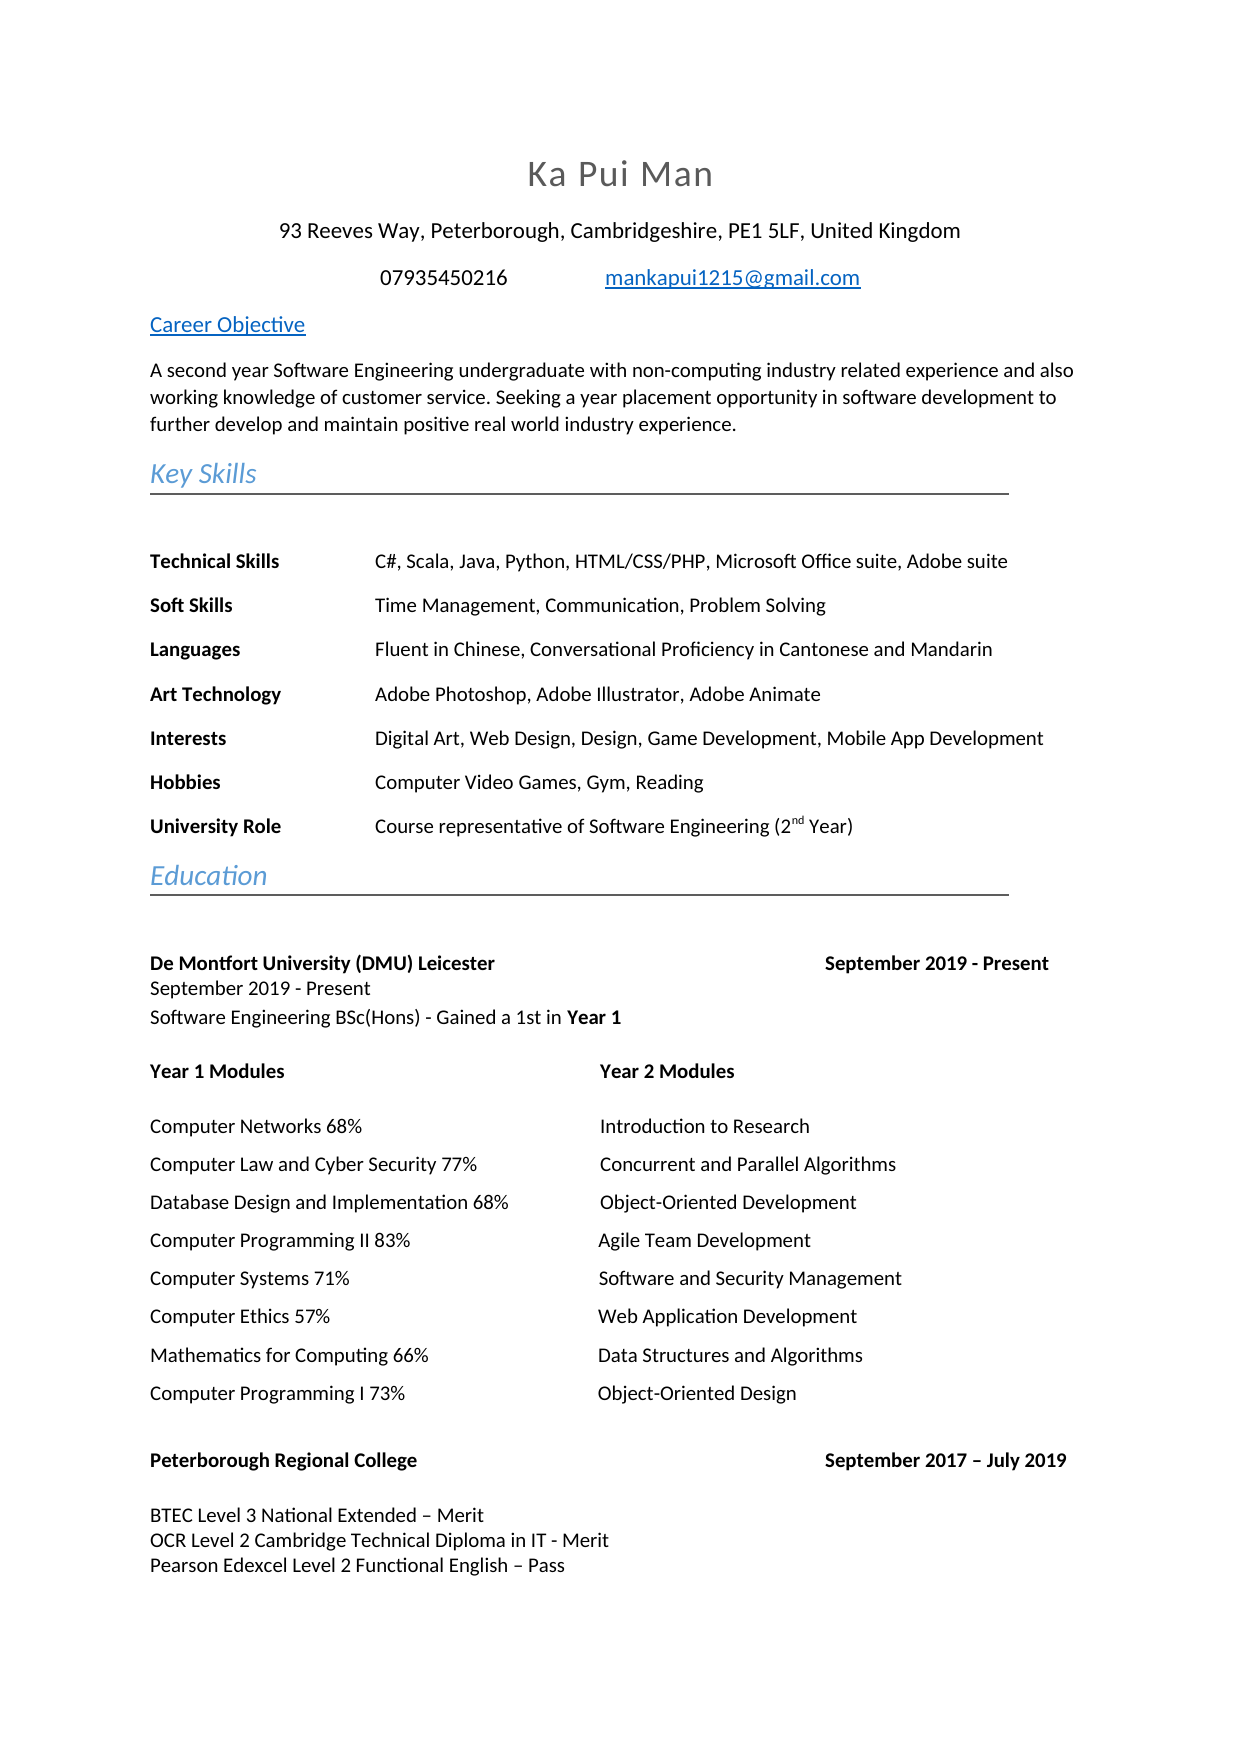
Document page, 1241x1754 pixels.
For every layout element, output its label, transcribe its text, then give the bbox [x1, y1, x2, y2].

text De Montfort University (DMU) Leicester September 2019 - Present [150, 950, 1090, 975]
text Year 1 Modules Year 2 Modules [150, 1058, 1090, 1084]
text Technical Skills C#, Scala, Java, Python, HTML/CSS/PHP, Microsoft Office suite, Adobe suite [150, 548, 1090, 574]
text 93 Reeves Way, Peterborough, Cambridgeshire, PE1 5LF, United Kingdom [150, 216, 1090, 244]
subtitle Ka Pui Man [150, 150, 1090, 196]
text Computer Programming I 73% Object-Oriented Design [150, 1380, 1090, 1405]
text A second year Software Engineering undergraduate with non-computing industry related experience and also working knowledge of customer service. Seeking a year placement opportunity in software development to further develop and maintain positive real world industry experience. [150, 357, 1090, 437]
text Computer Networks 68% Introduction to Research [150, 1113, 1090, 1138]
text Computer Systems 71% Software and Security Management [150, 1266, 1090, 1291]
text 07935450216 mankapui1215@gmail.com [150, 263, 1090, 291]
text Art Technology Adobe Photoshop, Adobe Illustrator, Adobe Animate [150, 681, 1090, 706]
text September 2019 - Present [150, 975, 1090, 1001]
text Soft Skills Time Management, Communication, Problem Solving [150, 593, 1090, 618]
text OCR Level 2 Cambridge Technical Diploma in IT - Merit [150, 1527, 1090, 1553]
text Software Engineering BSc(Hons) - Gained a 1st in Year 1 [150, 1004, 1090, 1029]
text Hobbies Computer Video Games, Gym, Reading [150, 769, 1090, 794]
text Computer Programming II 83% Agile Team Development [150, 1227, 1090, 1253]
text Education [150, 857, 1090, 931]
text Mathematics for Computing 66% Data Structures and Algorithms [150, 1342, 1090, 1367]
text Key Skills [150, 456, 1090, 530]
text Computer Law and Cyber Security 77% Concurrent and Parallel Algorithms [150, 1151, 1090, 1177]
text Career Objective [150, 310, 1090, 338]
text University Role Course representative of Software Engineering (2nd Year) [150, 813, 1090, 838]
text Database Design and Implementation 68% Object-Oriented Development [150, 1189, 1090, 1215]
text Computer Ethics 57% Web Application Development [150, 1304, 1090, 1329]
text Pearson Edexcel Level 2 Functional English – Pass [150, 1553, 1090, 1578]
text BTEC Level 3 National Extended – Merit [150, 1502, 1090, 1527]
text Interests Digital Art, Web Design, Design, Game Development, Mobile App Development [150, 725, 1090, 750]
text Languages Fluent in Chinese, Conversational Proficiency in Cantonese and Mandarin [150, 637, 1090, 662]
text Peterborough Regional College September 2017 – July 2019 [150, 1447, 1090, 1473]
